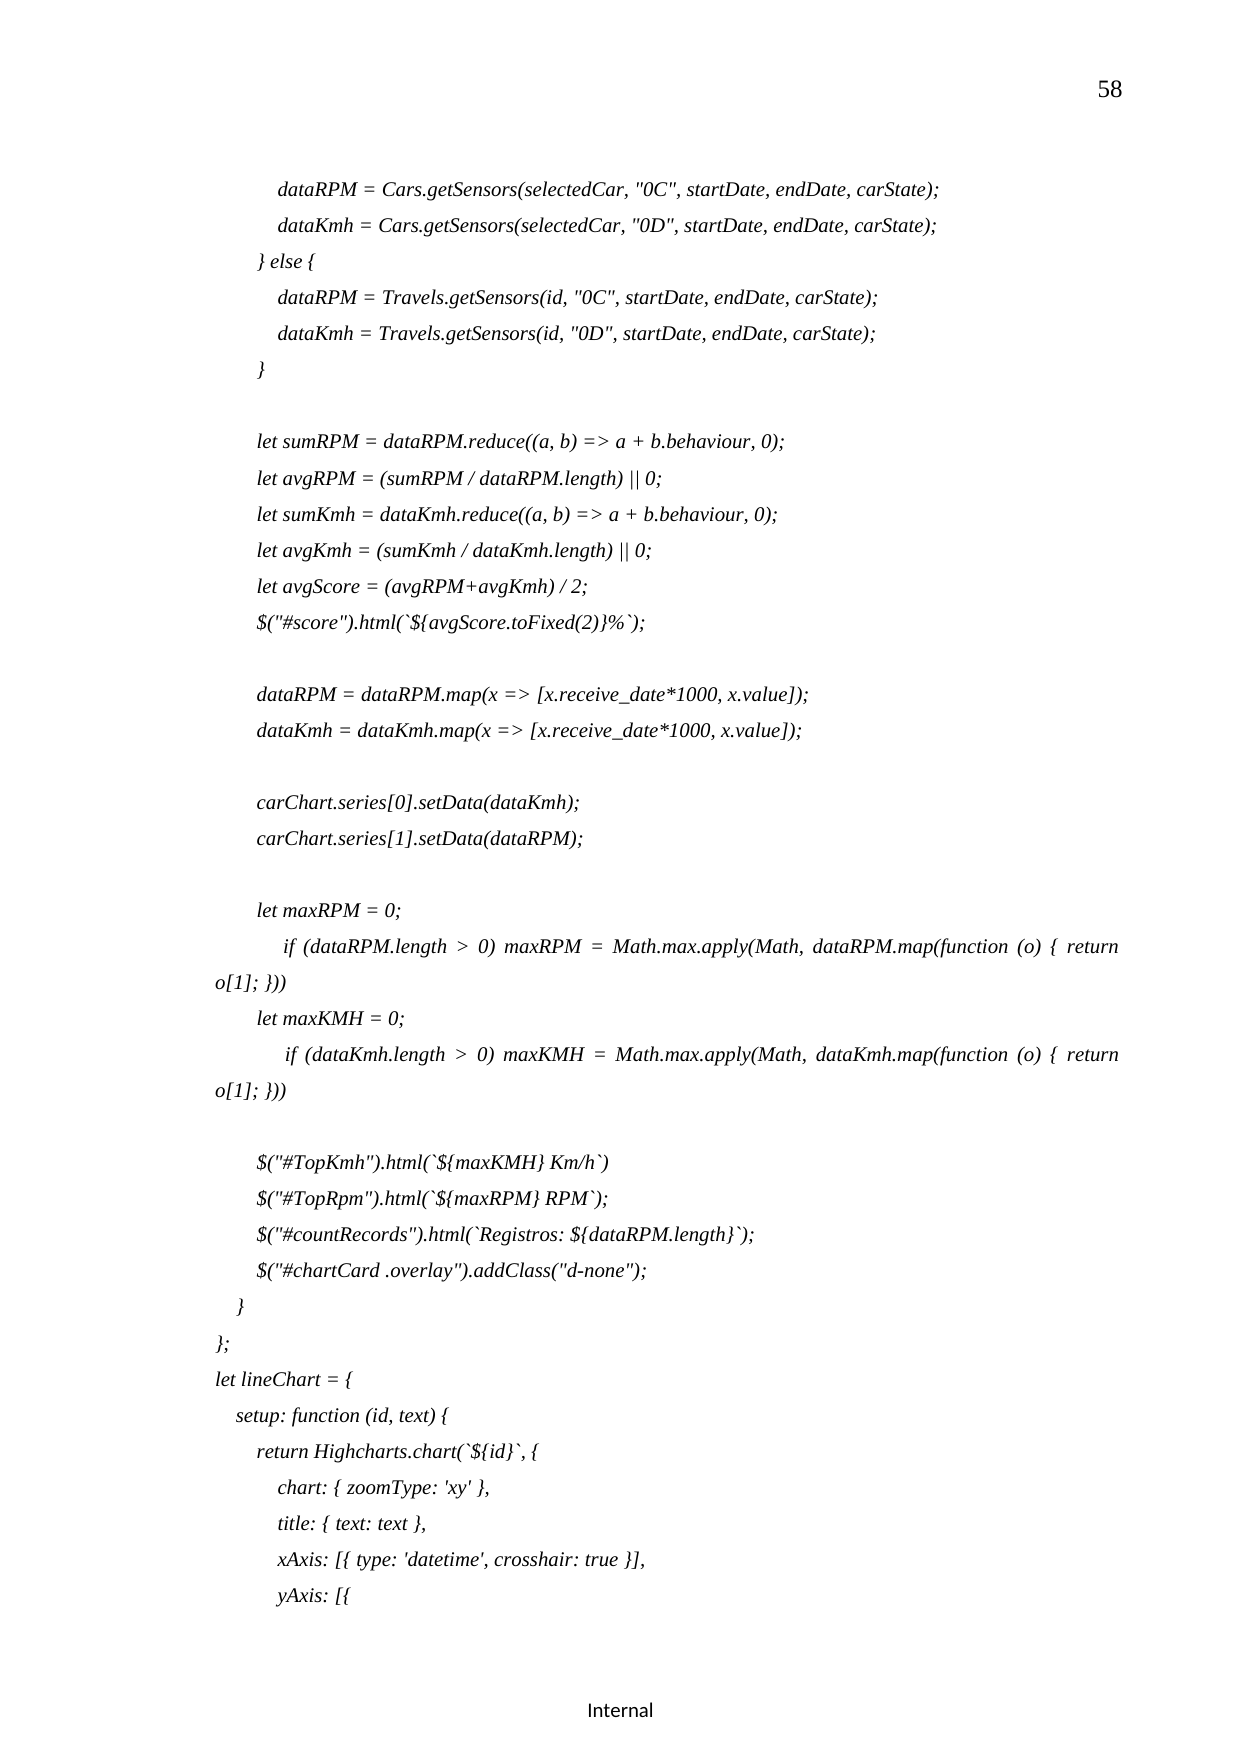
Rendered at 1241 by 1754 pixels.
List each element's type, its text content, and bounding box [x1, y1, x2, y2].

list carChart.series[1].setData(dataRPM); [215, 826, 1122, 850]
list $("#countRecords").html(`Registros: ${dataRPM.length}`); [215, 1222, 1122, 1246]
list let maxKMH = 0; [215, 1006, 1122, 1030]
list dataKmh = Travels.getSensors(id, "0D", startDate, endDate, carState); [215, 321, 1122, 345]
list if (dataRPM.length > 0) maxRPM = Math.max.apply(Math, dataRPM.map(function (o) { return o[1]; })) [215, 934, 1122, 994]
list dataKmh = Cars.getSensors(selectedCar, "0D", startDate, endDate, carState); [215, 213, 1122, 237]
list } [215, 1294, 1122, 1318]
list $("#TopKmh").html(`${maxKMH} Km/h`) [215, 1150, 1122, 1174]
list yAxis: [{ [215, 1583, 1122, 1607]
list } [215, 357, 1122, 381]
list title: { text: text }, [215, 1511, 1122, 1535]
list dataRPM = Travels.getSensors(id, "0C", startDate, endDate, carState); [215, 285, 1122, 309]
list let avgScore = (avgRPM+avgKmh) / 2; [215, 574, 1122, 598]
list dataKmh = dataKmh.map(x => [x.receive_date*1000, x.value]); [215, 718, 1122, 742]
list let avgRPM = (sumRPM / dataRPM.length) || 0; [215, 466, 1122, 489]
list let avgKmh = (sumKmh / dataKmh.length) || 0; [215, 538, 1122, 562]
list let sumKmh = dataKmh.reduce((a, b) => a + b.behaviour, 0); [215, 502, 1122, 526]
list if (dataKmh.length > 0) maxKMH = Math.max.apply(Math, dataKmh.map(function (o) { return o[1]; })) [215, 1042, 1122, 1102]
list let maxRPM = 0; [215, 898, 1122, 922]
list }; [215, 1331, 1122, 1354]
list $("#TopRpm").html(`${maxRPM} RPM`); [215, 1186, 1122, 1210]
list let sumRPM = dataRPM.reduce((a, b) => a + b.behaviour, 0); [215, 429, 1122, 453]
list $("#chartCard .overlay").addClass("d-none"); [215, 1258, 1122, 1282]
list } else { [215, 249, 1122, 273]
list xAxis: [{ type: 'datetime', crosshair: true }], [215, 1547, 1122, 1571]
list let lineChart = { [215, 1367, 1122, 1391]
list carChart.series[0].setData(dataKmh); [215, 790, 1122, 814]
list chart: { zoomType: 'xy' }, [215, 1475, 1122, 1499]
list return Highcharts.chart(`${id}`, { [215, 1439, 1122, 1463]
list setup: function (id, text) { [215, 1403, 1122, 1427]
list dataRPM = Cars.getSensors(selectedCar, "0C", startDate, endDate, carState); [215, 177, 1122, 201]
list $("#score").html(`${avgScore.toFixed(2)}%`); [215, 610, 1122, 634]
list dataRPM = dataRPM.map(x => [x.receive_date*1000, x.value]); [215, 682, 1122, 706]
